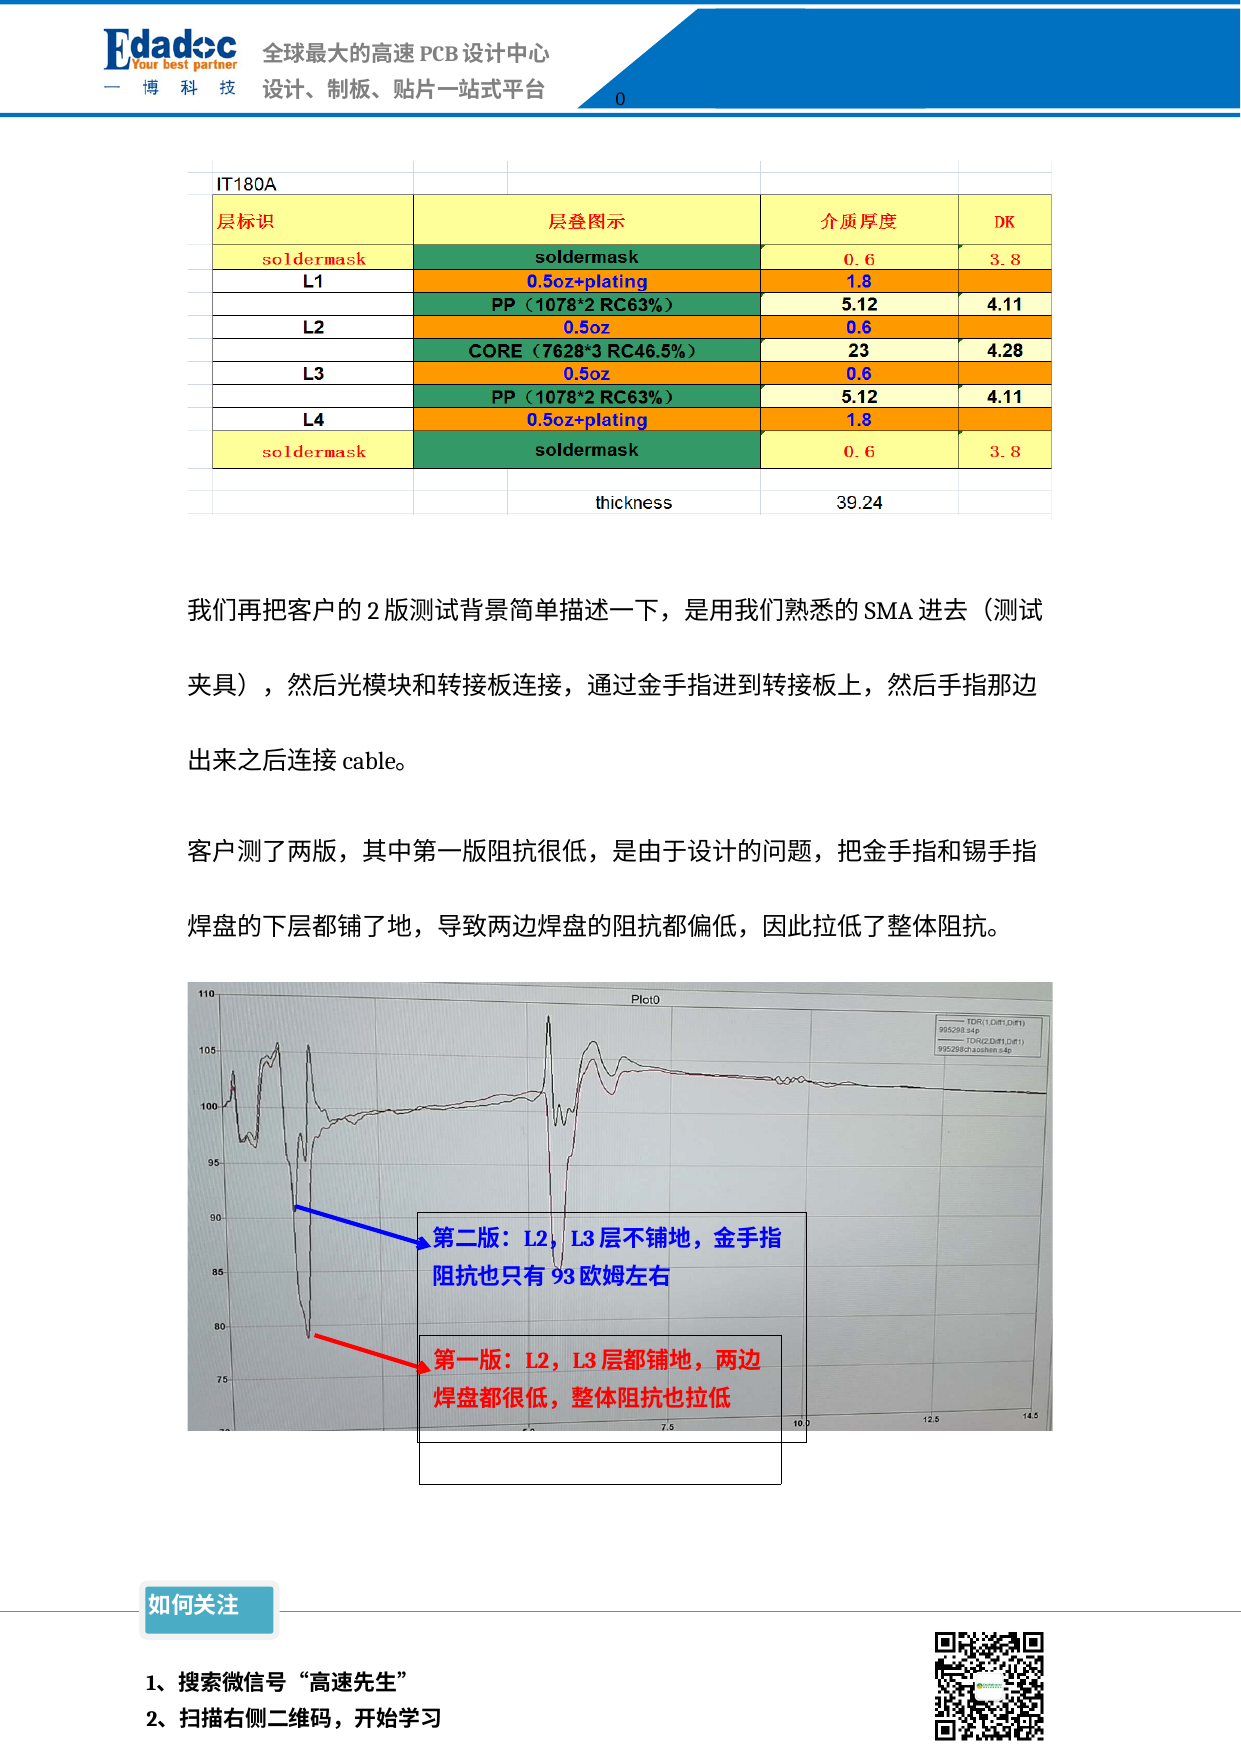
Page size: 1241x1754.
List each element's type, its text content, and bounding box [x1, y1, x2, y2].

text 客户测了两版，其中第一版阻抗很低，是由于设计的问题，把金手指和锡手指焊盘的下层都铺了地，导致两边焊盘的阻抗都偏低，因此拉低了整体阻抗。 [187, 817, 1053, 957]
picture [187, 982, 1053, 1431]
picture [187, 161, 1052, 520]
picture [92, 21, 246, 104]
text 我们再把客户的2版测试背景简单描述一下，是用我们熟悉的SMA进去（测试夹具），然后光模块和转接板连接，通过金手指进到转接板上，然后手指那边出来之后连接cable。 [187, 576, 1053, 791]
picture [418, 1213, 806, 1431]
picture [420, 1336, 781, 1431]
picture [926, 1623, 1052, 1749]
